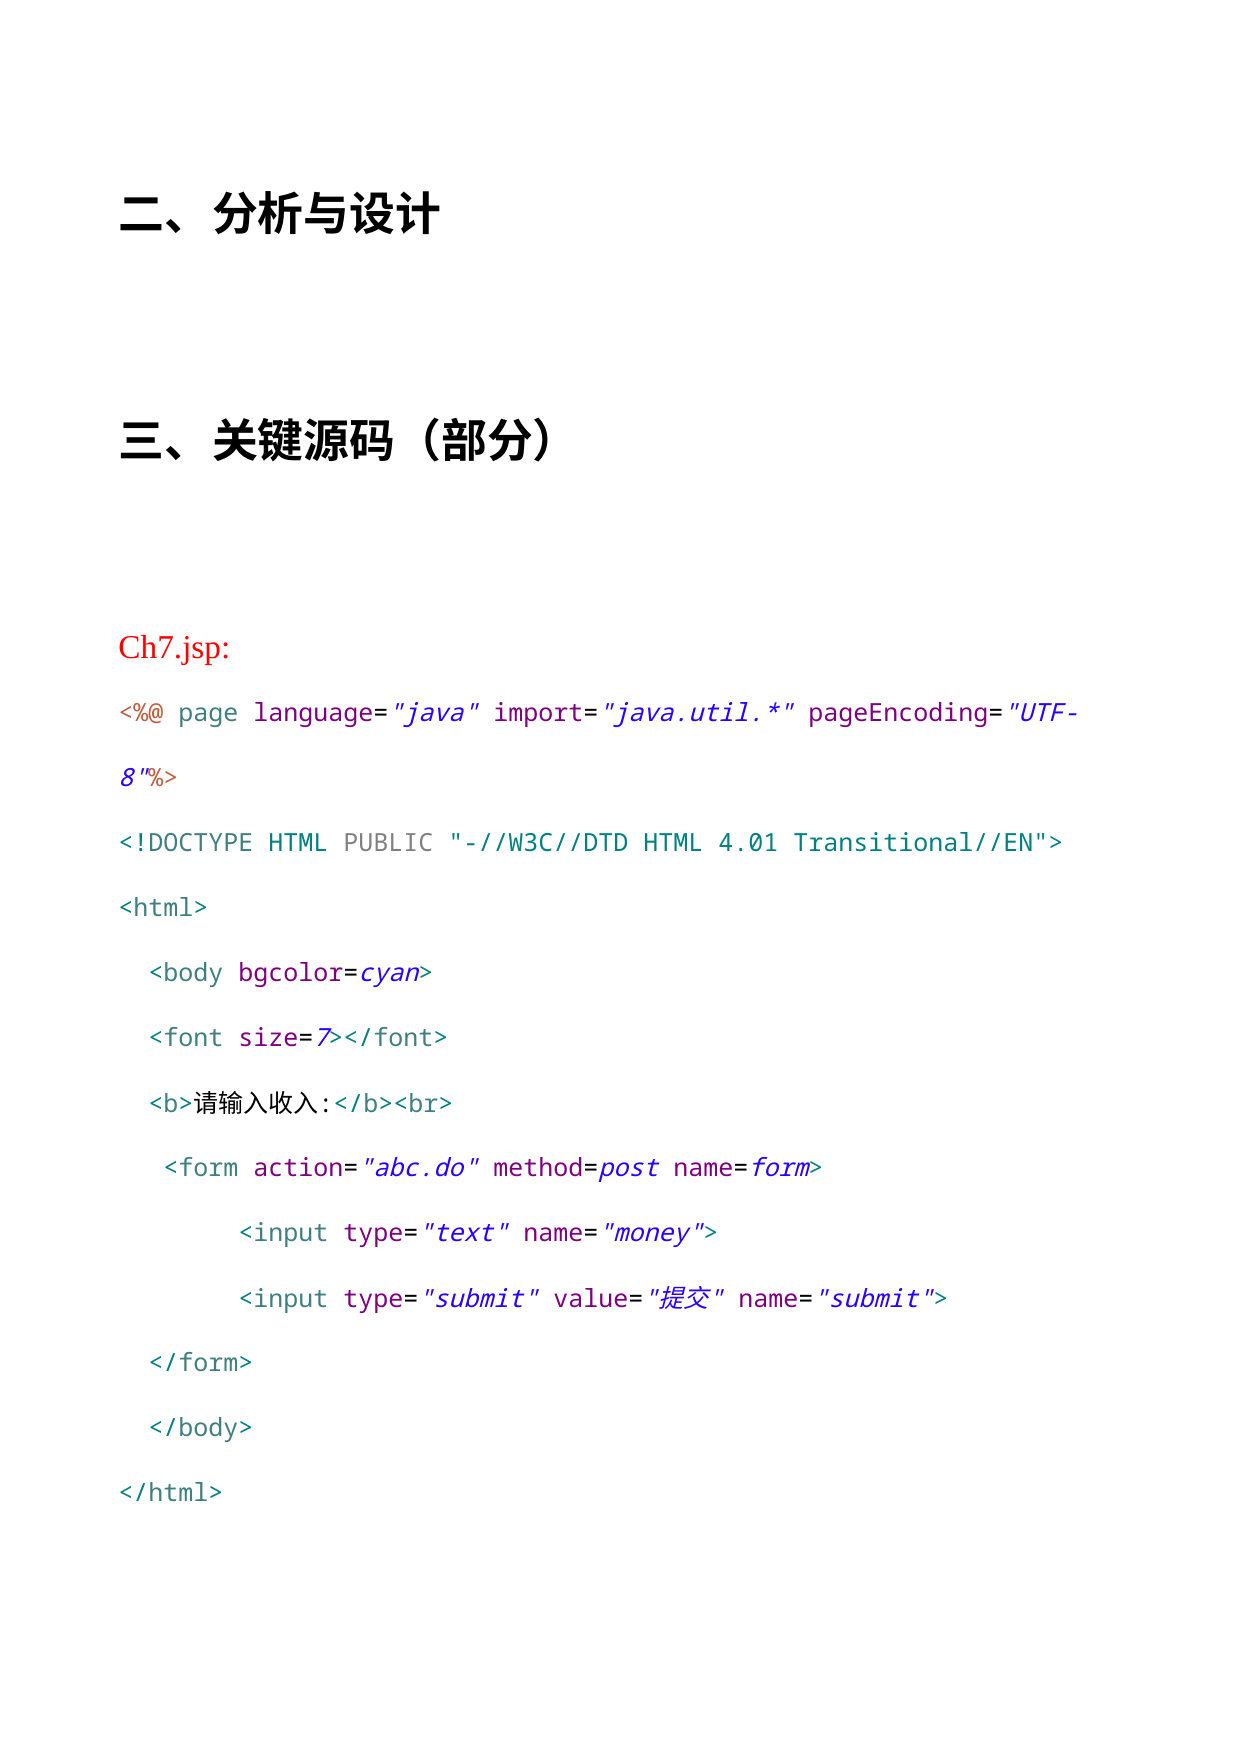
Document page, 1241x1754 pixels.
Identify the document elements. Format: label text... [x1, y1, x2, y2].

text <form action="abc.do" method=post name=form> [118, 1134, 1093, 1199]
text </html> [118, 1459, 1093, 1524]
subtitle 分析与设计 [118, 162, 1093, 259]
text <input type="submit" value="提交" name="submit"> [118, 1264, 1093, 1329]
text </body> [118, 1394, 1093, 1459]
text <%@ page language="java" import="java.util.*" pageEncoding="UTF-8"%> [118, 679, 1093, 809]
text <body bgcolor=cyan> [118, 939, 1093, 1004]
text <html> [118, 874, 1093, 939]
subtitle 关键源码（部分） [118, 388, 1093, 486]
text Ch7.jsp: [118, 614, 1093, 679]
text <b>请输入收入:</b><br> [118, 1069, 1093, 1134]
text <input type="text" name="money"> [118, 1199, 1093, 1264]
text <font size=7></font> [118, 1004, 1093, 1069]
text </form> [118, 1329, 1093, 1394]
text <!DOCTYPE HTML PUBLIC "-//W3C//DTD HTML 4.01 Transitional//EN"> [118, 809, 1093, 874]
